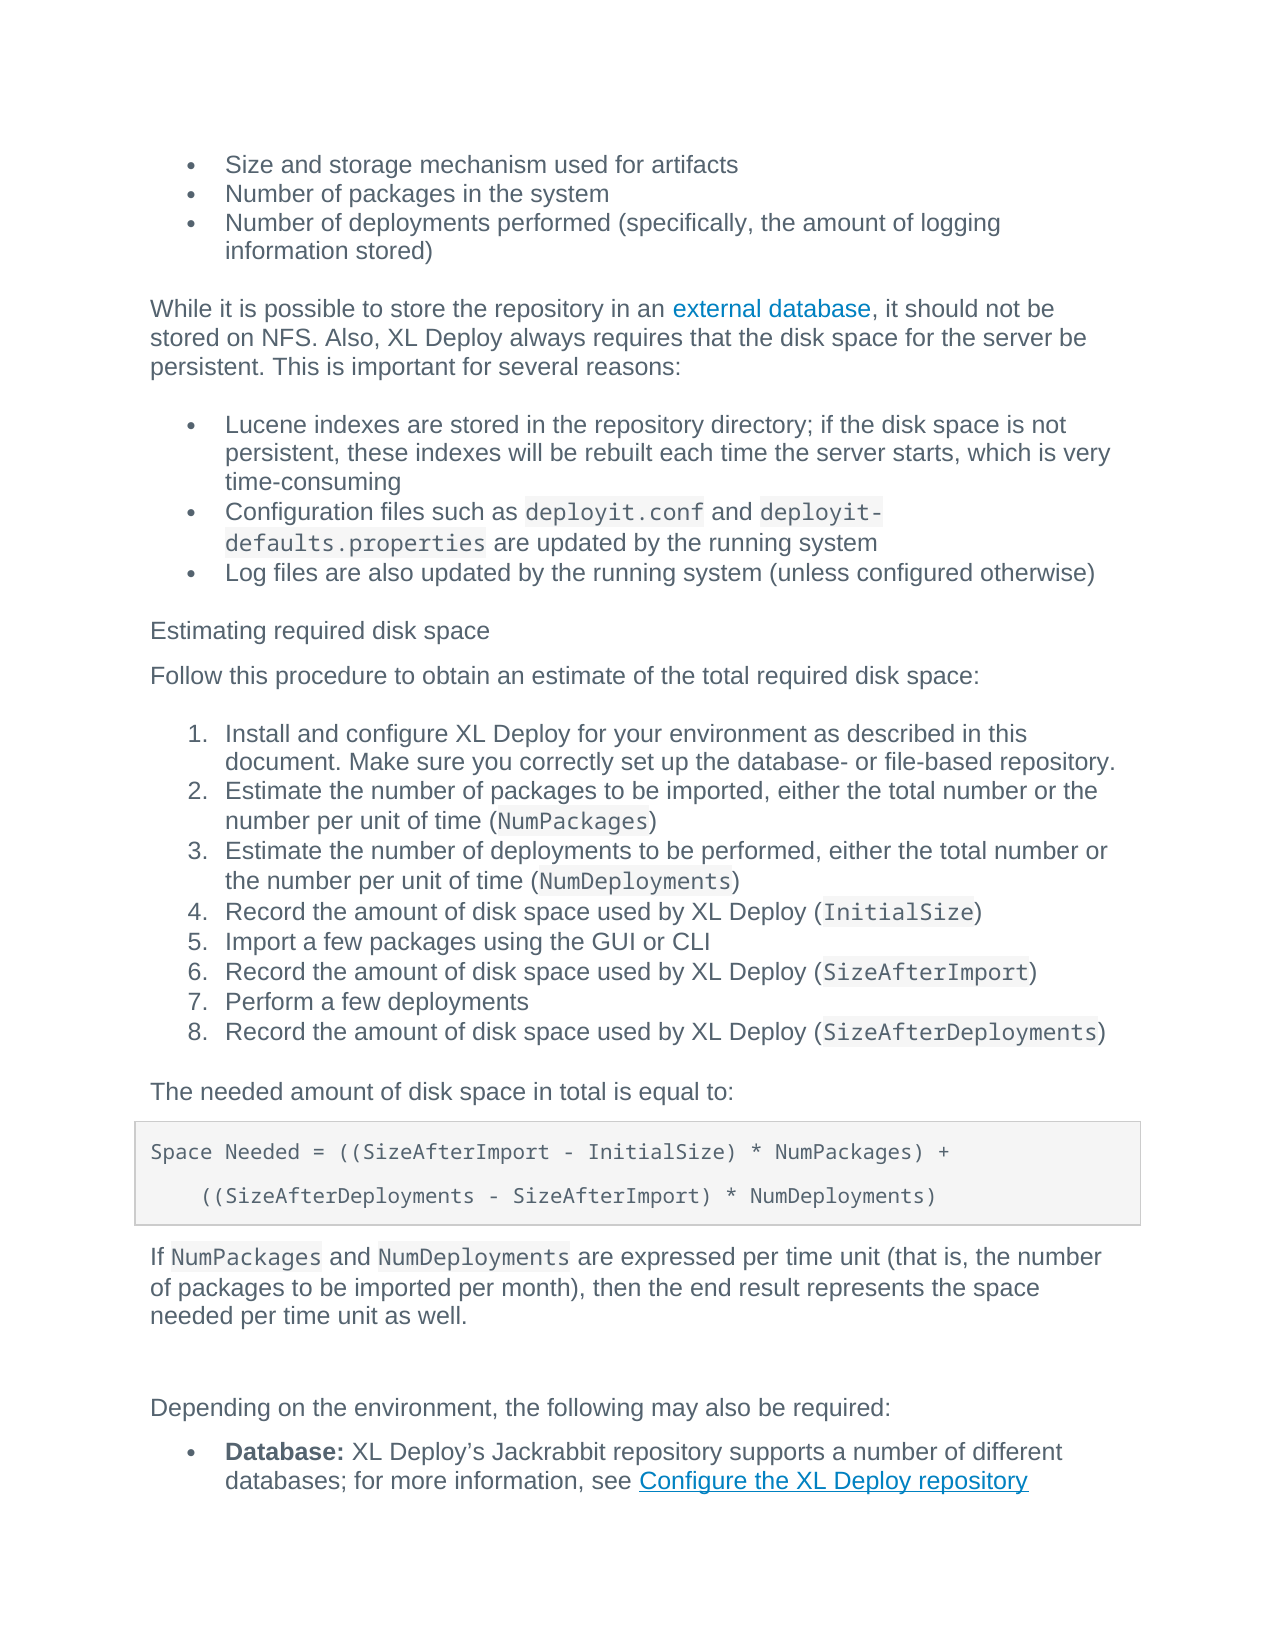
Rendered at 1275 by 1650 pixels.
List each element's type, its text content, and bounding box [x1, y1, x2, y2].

list Estimate the number of packages to be imported, either the total number or the number per unit of time (NumPackages) [187, 776, 1125, 836]
list Size and storage mechanism used for artifacts [187, 150, 1125, 179]
list Record the amount of disk space used by XL Deploy (SizeAfterImport) [187, 956, 823, 987]
list Estimate the number of deployments to be performed, either the total number or the number per unit of time (NumDeployments) [187, 836, 1125, 896]
text Follow this procedure to obtain an estimate of the total required disk space: [150, 661, 1125, 689]
text Depending on the environment, the following may also be required: [150, 1392, 1125, 1421]
text The needed amount of disk space in total is equal to: [150, 1076, 1125, 1105]
text If NumPackages and NumDeployments are expressed per time unit (that is, the number of packages to be imported per month), then the end result represents the space needed per time unit as well. [150, 1241, 1125, 1330]
text Estimating required disk space [150, 616, 1125, 645]
list Configuration files such as deployit.conf and deployit-defaults.properties are updated by the running system [187, 496, 1125, 558]
list Record the amount of disk space used by XL Deploy (SizeAfterDeployments) [187, 1016, 823, 1047]
list Install and configure XL Deploy for your environment as described in this document. Make sure you correctly set up the database- or file-based repository. [187, 718, 1125, 776]
text Space Needed = ((SizeAfterImport - InitialSize) * NumPackages) + [136, 1122, 1140, 1165]
list Perform a few deployments [187, 987, 1125, 1016]
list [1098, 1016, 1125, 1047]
list Record the amount of disk space used by XL Deploy (InitialSize) [187, 896, 823, 927]
list Record the amount of disk space used by XL Deploy (InitialSize) [974, 896, 1125, 927]
list Number of packages in the system [187, 179, 1125, 207]
text ((SizeAfterDeployments - SizeAfterImport) * NumDeployments) [136, 1165, 1140, 1224]
list Lucene indexes are stored in the repository directory; if the disk space is not persistent, these indexes will be rebuilt each time the server starts, which is very time-consuming [187, 409, 1125, 496]
list Import a few packages using the GUI or CLI [187, 927, 1125, 956]
list Database: XL Deploy’s Jackrabbit repository supports a number of different databases; for more information, see Configure the XL Deploy repository [187, 1437, 1125, 1494]
text While it is possible to store the repository in an external database, it should not be stored on NFS. Also, XL Deploy always requires that the disk space for the server be persistent. This is important for several reasons: [150, 294, 1125, 380]
list Log files are also updated by the running system (unless configured otherwise) [187, 558, 1125, 587]
list Number of deployments performed (specifically, the amount of logging information stored) [187, 207, 1125, 265]
